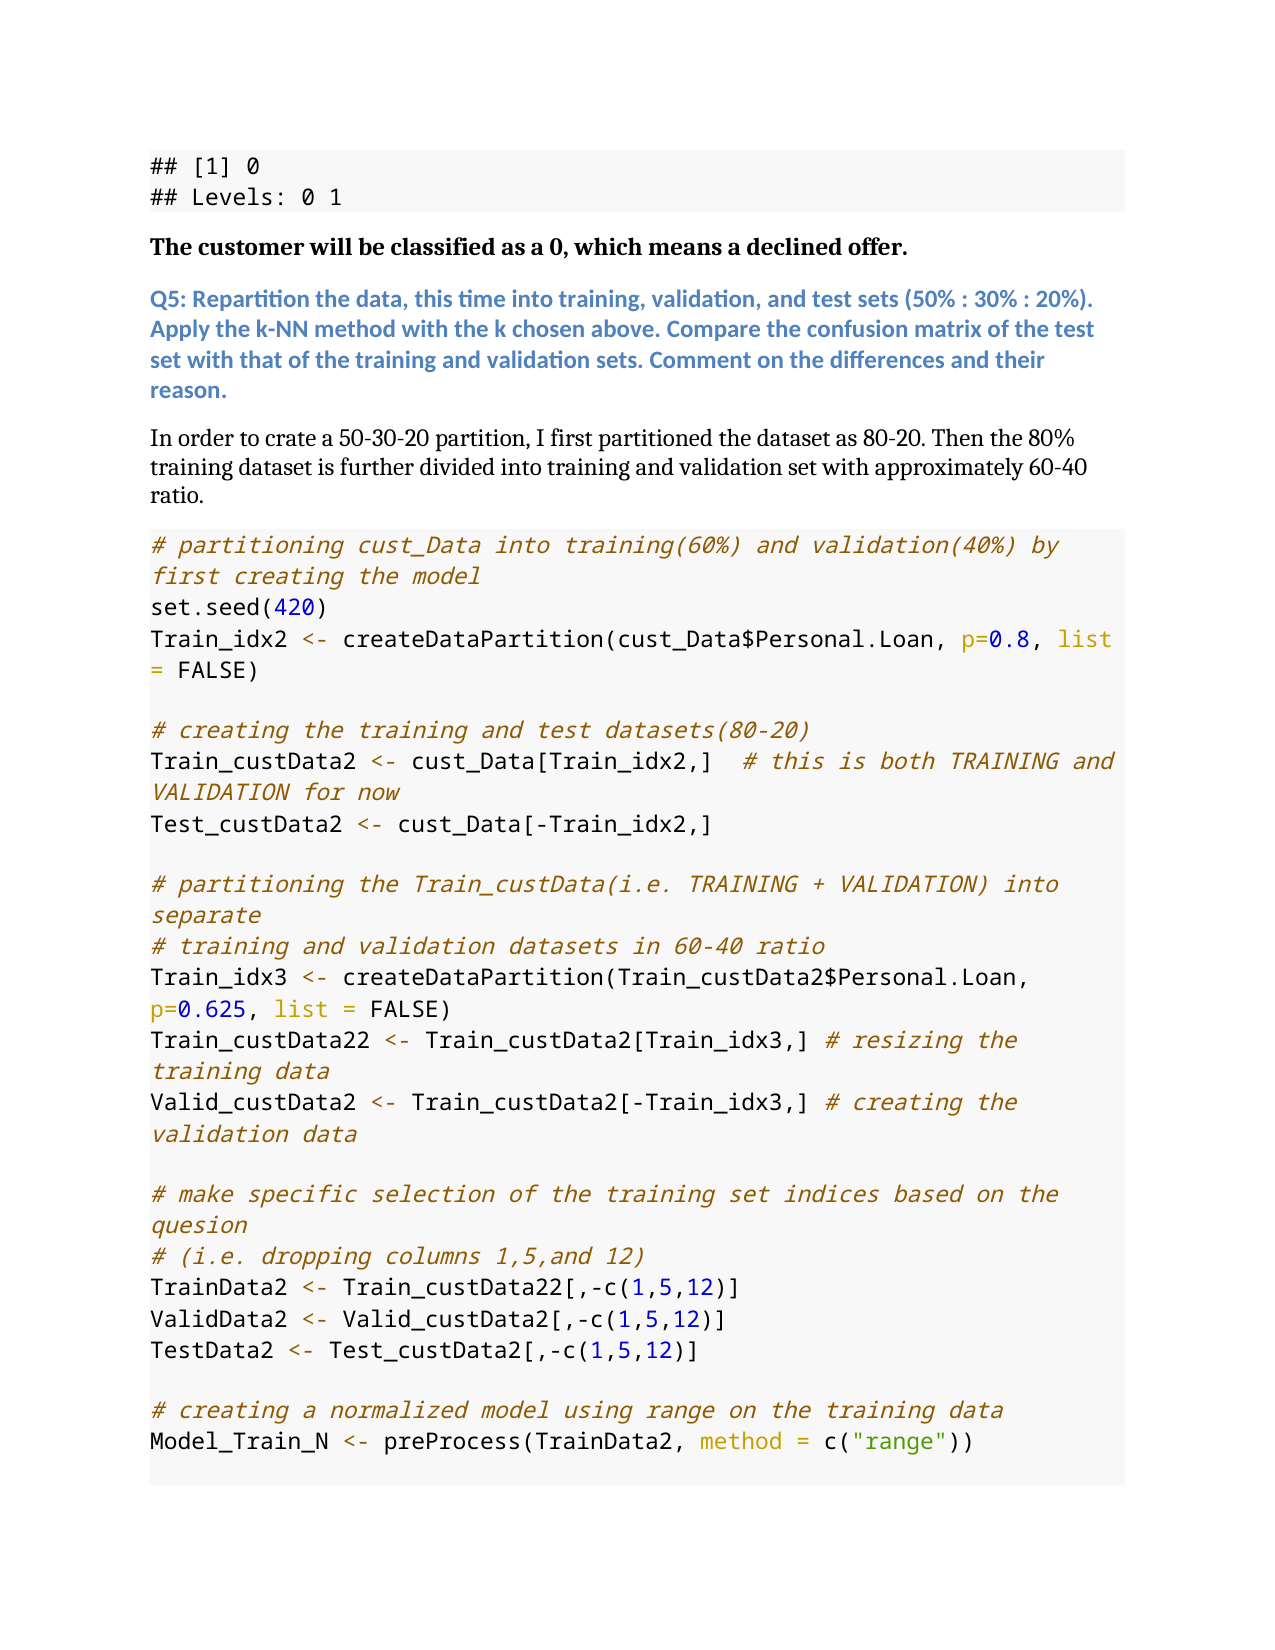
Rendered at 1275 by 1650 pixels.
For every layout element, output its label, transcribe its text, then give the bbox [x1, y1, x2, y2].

text In order to crate a 50-30-20 partition, I first partitioned the dataset as 80-20. Then the 80% training dataset is further divided into training and validation set with approximately 60-40 ratio. [150, 424, 1125, 510]
text The customer will be classified as a 0, which means a declined offer. [150, 233, 1125, 262]
text ## [1] 0 ## Levels: 0 1 [150, 150, 1125, 212]
subtitle Q5: Repartition the data, this time into training, validation, and test sets (50% : 30% : 20%). Apply the k-NN method with the k chosen above. Compare the confusion matrix of the test set with that of the training and validation sets. Comment on the differences and their reason. [150, 283, 1125, 405]
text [150, 529, 1125, 1485]
